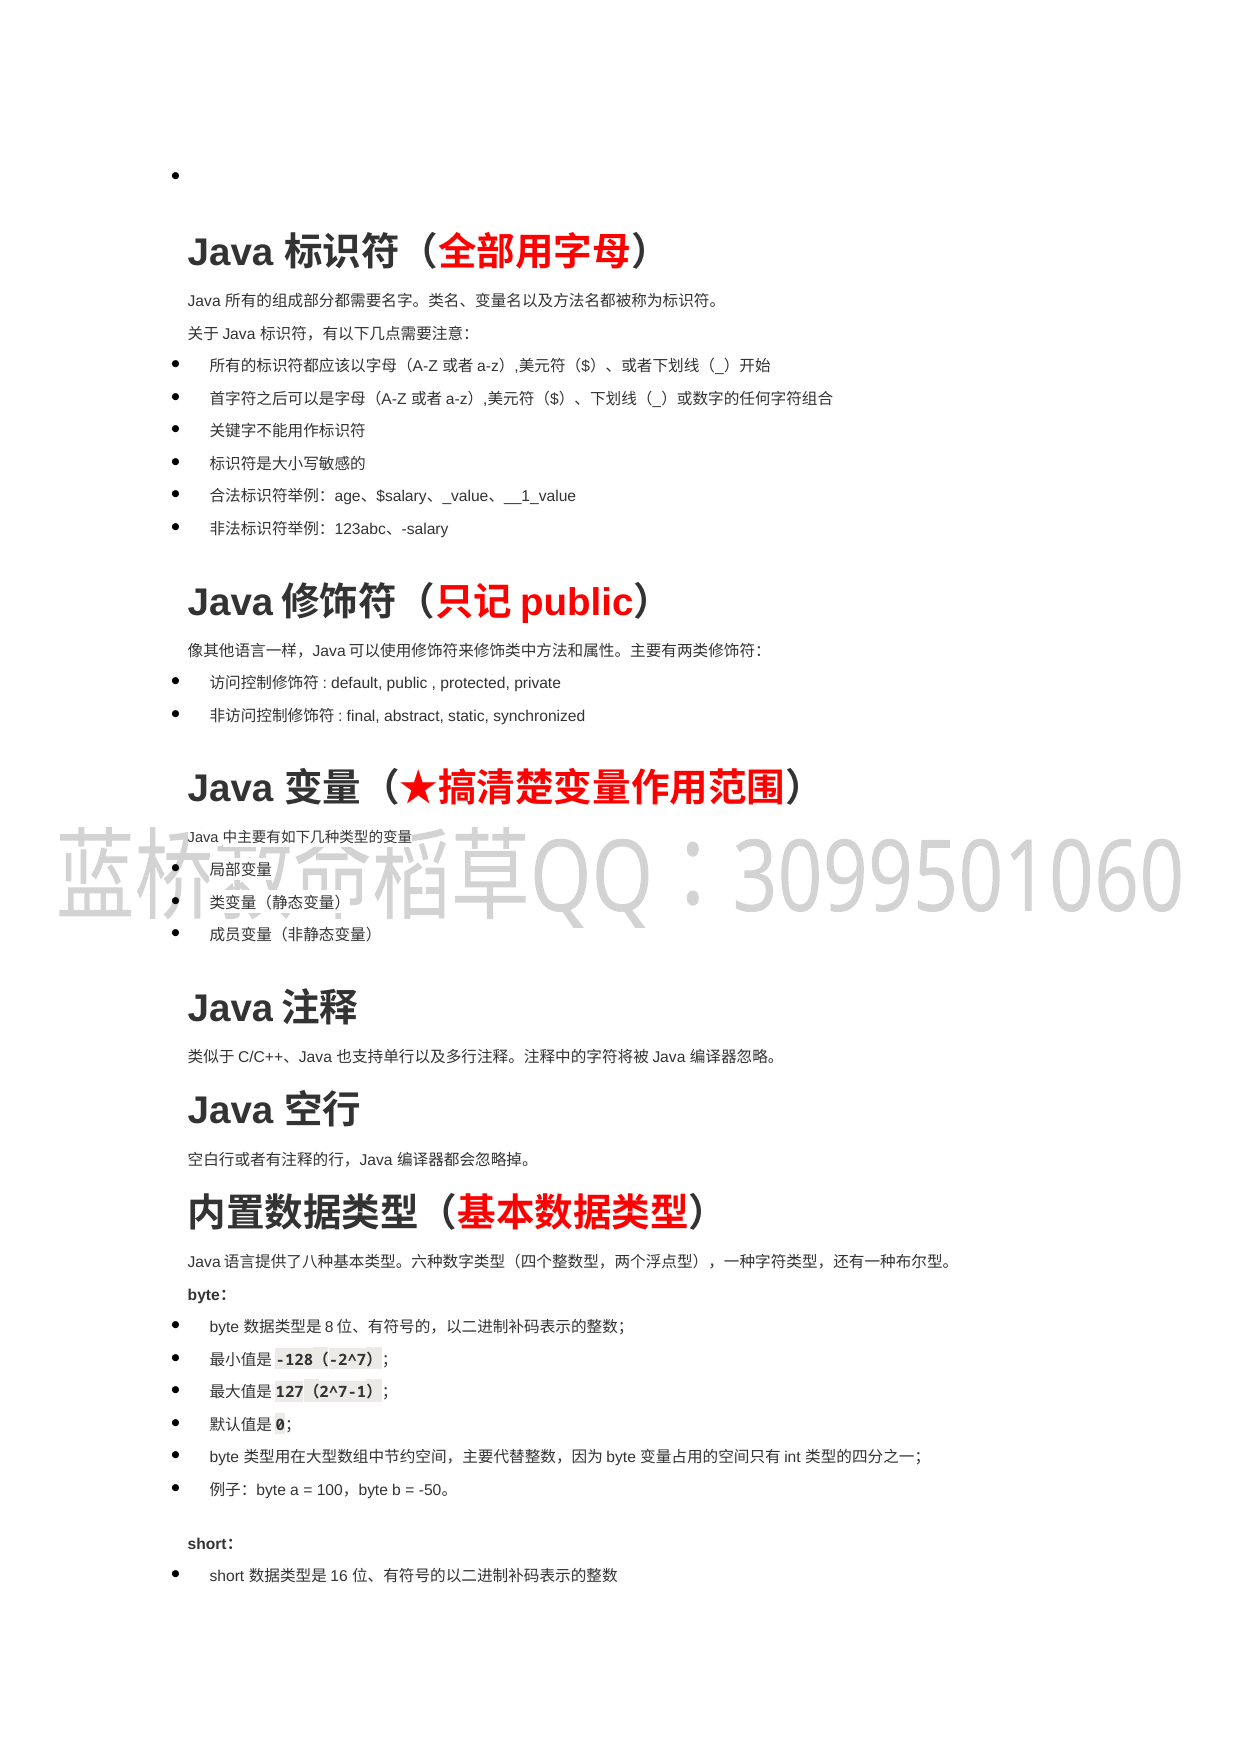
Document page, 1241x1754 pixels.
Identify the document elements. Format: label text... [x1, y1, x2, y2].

list byte 数据类型是8位、有符号的，以二进制补码表示的整数； [172, 1309, 1053, 1342]
list 成员变量（非静态变量） [172, 918, 1053, 950]
list 例子：byte a = 100，byte b = -50。 [172, 1472, 1053, 1504]
subtitle 内置数据类型（基本数据类型） [187, 1177, 1053, 1242]
subtitle Java 变量（★搞清楚变量作用范围） [187, 753, 1053, 818]
subtitle Java 空行 [187, 1074, 1053, 1139]
text 像其他语言一样，Java可以使用修饰符来修饰类中方法和属性。主要有两类修饰符： [187, 633, 1053, 666]
list 合法标识符举例：age、$salary、_value、__1_value [172, 479, 1053, 511]
text Java语言提供了八种基本类型。六种数字类型（四个整数型，两个浮点型），一种字符类型，还有一种布尔型。 [187, 1244, 1053, 1277]
subtitle Java注释 [187, 972, 1053, 1037]
list byte 类型用在大型数组中节约空间，主要代替整数，因为 byte 变量占用的空间只有 int 类型的四分之一； [172, 1439, 1053, 1472]
subtitle Java修饰符（只记public） [187, 566, 1053, 631]
list 首字符之后可以是字母（A-Z 或者 a-z）,美元符（$）、下划线（_）或数字的任何字符组合 [172, 381, 1053, 414]
list 类变量（静态变量） [172, 885, 1053, 918]
list 标识符是大小写敏感的 [172, 446, 1053, 479]
subtitle Java 标识符（全部用字母） [187, 216, 1053, 281]
text byte： [187, 1277, 1053, 1309]
text Java 所有的组成部分都需要名字。类名、变量名以及方法名都被称为标识符。 [187, 284, 1053, 316]
text 类似于 C/C++、Java 也支持单行以及多行注释。注释中的字符将被 Java 编译器忽略。 [187, 1039, 1053, 1072]
list 访问控制修饰符 : default, public , protected, private [172, 666, 1053, 698]
text 关于 Java 标识符，有以下几点需要注意： [187, 316, 1053, 349]
list 关键字不能用作标识符 [172, 414, 1053, 446]
list 非访问控制修饰符 : final, abstract, static, synchronized [172, 698, 1053, 731]
text Java 中主要有如下几种类型的变量 [187, 820, 1053, 853]
list 最大值是 127（2^7-1）； [172, 1374, 1053, 1407]
list 默认值是 0； [172, 1407, 1053, 1439]
list 所有的标识符都应该以字母（A-Z 或者 a-z）,美元符（$）、或者下划线（_）开始 [172, 349, 1053, 381]
text 空白行或者有注释的行，Java 编译器都会忽略掉。 [187, 1142, 1053, 1174]
list 局部变量 [172, 853, 1053, 885]
list 非法标识符举例：123abc、-salary [172, 511, 1053, 544]
list 最小值是 -128（-2^7）； [172, 1342, 1053, 1374]
text short： [187, 1526, 1053, 1559]
list short 数据类型是 16 位、有符号的以二进制补码表示的整数 [172, 1559, 1053, 1591]
